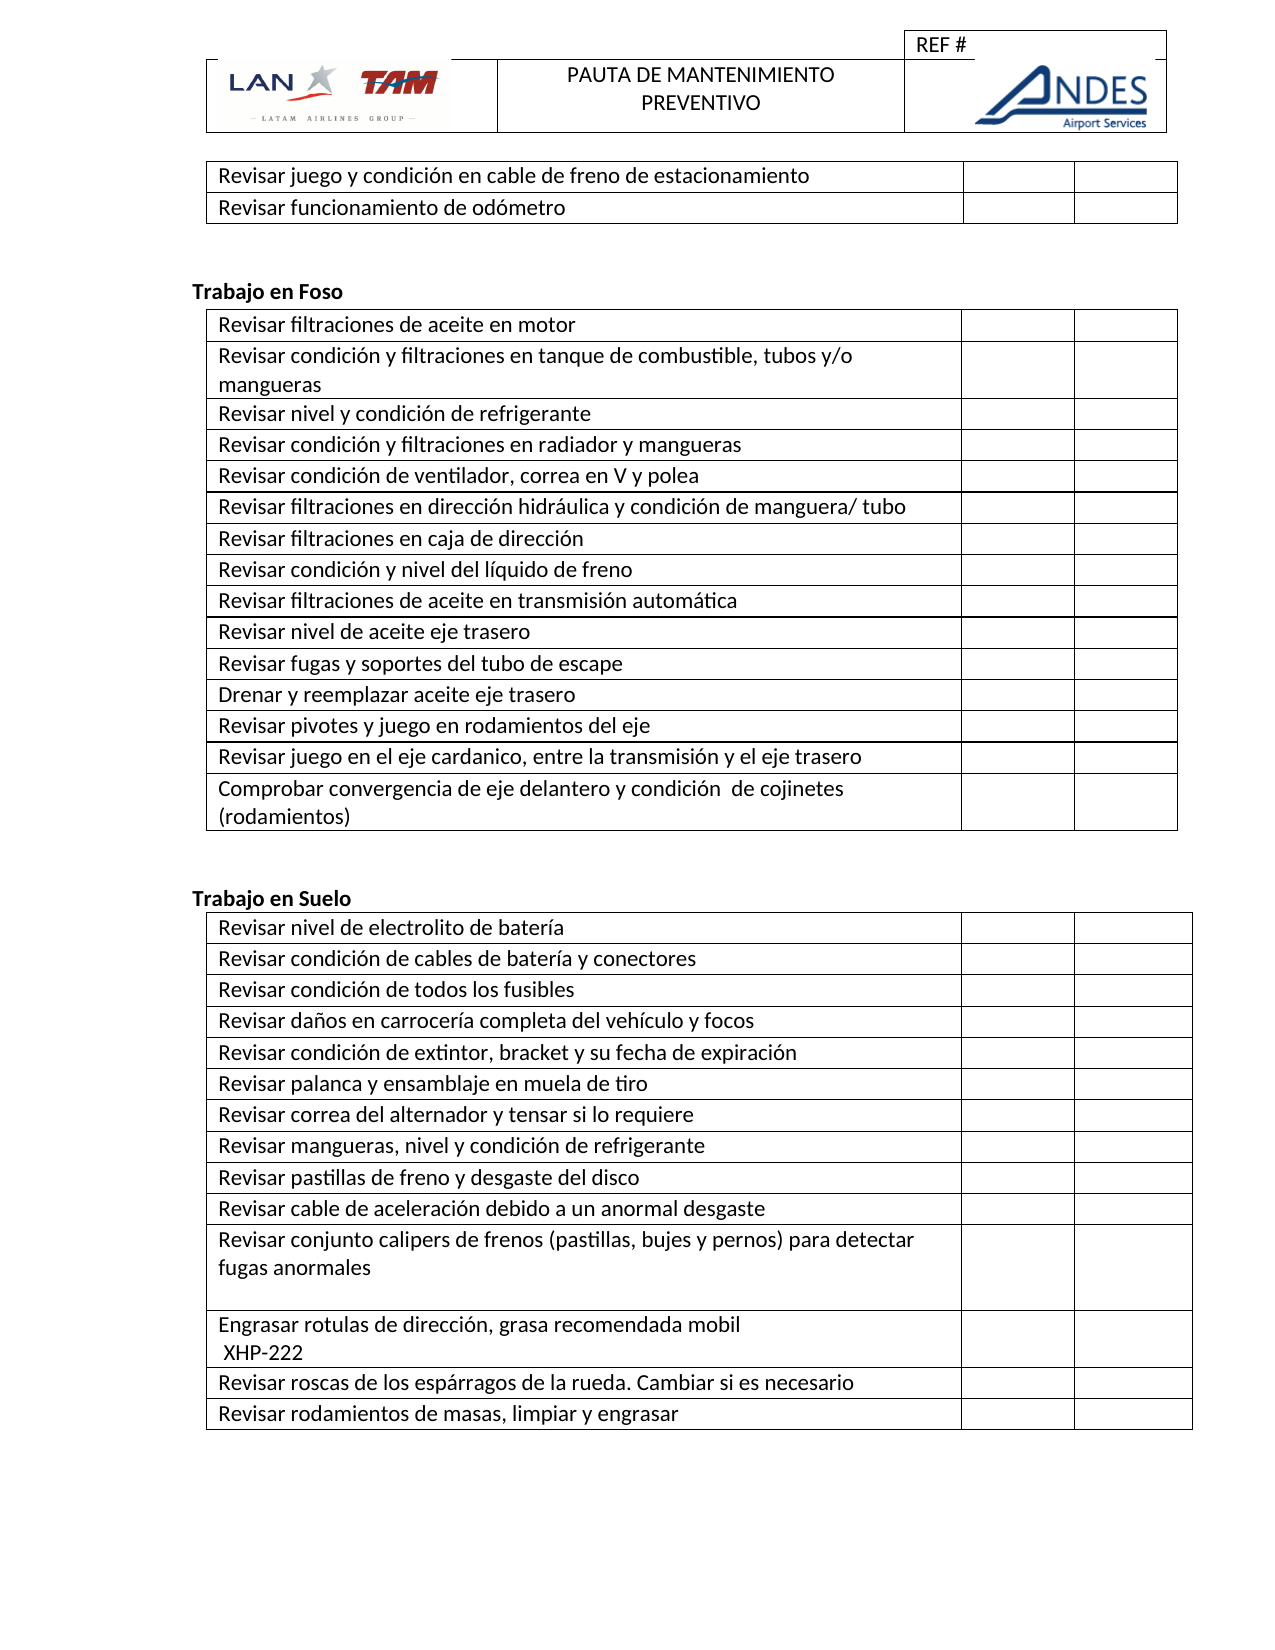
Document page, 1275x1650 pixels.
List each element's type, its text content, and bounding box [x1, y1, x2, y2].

table_cell [962, 680, 1074, 710]
table_cell Revisar filtraciones de aceite en transmisión automática [207, 586, 961, 616]
table_cell Revisar pivotes y juego en rodamientos del eje [207, 711, 961, 741]
table_cell Revisar condición de cables de batería y conectores [207, 944, 961, 974]
table_cell Revisar mangueras, nivel y condición de refrigerante [207, 1132, 961, 1162]
table_cell [1075, 774, 1177, 830]
table_cell [962, 1163, 1074, 1193]
table_cell Revisar condición y filtraciones en radiador y mangueras [207, 430, 961, 460]
table_cell [962, 711, 1074, 741]
table_cell Revisar juego en el eje cardanico, entre la transmisión y el eje trasero [207, 743, 961, 773]
table_cell [1075, 944, 1192, 974]
table_cell Comprobar convergencia de eje delantero y condición de cojinetes (rodamientos) [207, 774, 961, 830]
table_cell [962, 1225, 1074, 1309]
table_cell [1075, 430, 1177, 460]
table_cell [1075, 618, 1177, 648]
text Trabajo en Foso [192, 277, 1152, 305]
table_cell [962, 1311, 1074, 1367]
table_cell [1075, 711, 1177, 741]
table_cell [962, 774, 1074, 830]
table_cell Revisar daños en carrocería completa del vehículo y focos [207, 1007, 961, 1037]
table_cell [962, 944, 1074, 974]
table_cell [962, 1007, 1074, 1037]
table_cell Revisar cable de aceleración debido a un anormal desgaste [207, 1194, 961, 1224]
table_cell [1075, 493, 1177, 523]
table_header [1075, 310, 1177, 341]
table_cell [1075, 1399, 1192, 1429]
table_cell [1075, 649, 1177, 679]
table_cell Revisar palanca y ensamblaje en muela de tiro [207, 1069, 961, 1099]
table_cell Revisar roscas de los espárragos de la rueda. Cambiar si es necesario [207, 1368, 961, 1398]
table_cell [1075, 1194, 1192, 1224]
table_header [962, 310, 1074, 341]
table_cell Revisar filtraciones en caja de dirección [207, 524, 961, 554]
table_cell Revisar condición y filtraciones en tanque de combustible, tubos y/o mangueras [207, 342, 961, 398]
table_cell [1075, 555, 1177, 585]
table_cell [964, 193, 1074, 223]
table_cell [962, 399, 1074, 429]
table_header Revisar nivel de electrolito de batería [207, 913, 961, 943]
picture [974, 59, 1156, 132]
table_cell [1075, 975, 1192, 1006]
table_header [962, 913, 1074, 943]
table_cell [1075, 1100, 1192, 1131]
table_header Revisar filtraciones de aceite en motor [207, 310, 961, 341]
table_cell [1075, 680, 1177, 710]
table_cell Revisar condición y nivel del líquido de freno [207, 555, 961, 585]
table_cell [962, 1132, 1074, 1162]
table_cell [962, 1399, 1074, 1429]
table_cell Revisar pastillas de freno y desgaste del disco [207, 1163, 961, 1193]
table_cell [1075, 1038, 1192, 1068]
table_cell Engrasar rotulas de dirección, grasa recomendada mobil XHP-222 [207, 1311, 961, 1367]
table_cell Revisar conjunto calipers de frenos (pastillas, bujes y pernos) para detectar fugas anormales [207, 1225, 961, 1309]
table_cell Revisar rodamientos de masas, limpiar y engrasar [207, 1399, 961, 1429]
text Trabajo en Suelo [192, 884, 1152, 912]
picture [218, 59, 452, 132]
table_cell [962, 618, 1074, 648]
table_cell [962, 975, 1074, 1006]
table_cell [962, 555, 1074, 585]
table_cell [962, 461, 1074, 491]
table_cell [962, 342, 1074, 398]
table_cell [1075, 399, 1177, 429]
table_cell [1075, 743, 1177, 773]
table_cell [962, 524, 1074, 554]
table_cell [962, 1194, 1074, 1224]
table_cell [1075, 1069, 1192, 1099]
table_cell [962, 1069, 1074, 1099]
table_cell [962, 1368, 1074, 1398]
table_cell [1075, 586, 1177, 616]
table_cell [964, 162, 1074, 192]
table_cell [1075, 1225, 1192, 1309]
table_cell [1075, 1007, 1192, 1037]
table_cell [962, 743, 1074, 773]
table_cell Revisar condición de ventilador, correa en V y polea [207, 461, 961, 491]
table_cell [1075, 342, 1177, 398]
table_cell Revisar juego y condición en cable de freno de estacionamiento [207, 162, 963, 192]
table_cell Revisar correa del alternador y tensar si lo requiere [207, 1100, 961, 1131]
table_cell [962, 1038, 1074, 1068]
table_cell Revisar funcionamiento de odómetro [207, 193, 963, 223]
table_cell Revisar nivel de aceite eje trasero [207, 618, 961, 648]
table_cell [1075, 193, 1177, 223]
table_cell Drenar y reemplazar aceite eje trasero [207, 680, 961, 710]
table_cell [1075, 162, 1177, 192]
table_cell [1075, 1368, 1192, 1398]
table_cell [962, 649, 1074, 679]
table_header [1075, 913, 1192, 943]
table_cell Revisar condición de todos los fusibles [207, 975, 961, 1006]
table_cell Revisar fugas y soportes del tubo de escape [207, 649, 961, 679]
table_cell [1075, 1311, 1192, 1367]
table_cell [1075, 461, 1177, 491]
table_cell [962, 430, 1074, 460]
table_cell [962, 493, 1074, 523]
table_cell Revisar filtraciones en dirección hidráulica y condición de manguera/ tubo [207, 493, 961, 523]
table_cell [962, 1100, 1074, 1131]
table_cell Revisar nivel y condición de refrigerante [207, 399, 961, 429]
table_cell Revisar condición de extintor, bracket y su fecha de expiración [207, 1038, 961, 1068]
table_cell [1075, 1163, 1192, 1193]
table_cell [962, 586, 1074, 616]
table_cell [1075, 1132, 1192, 1162]
table_cell [1075, 524, 1177, 554]
